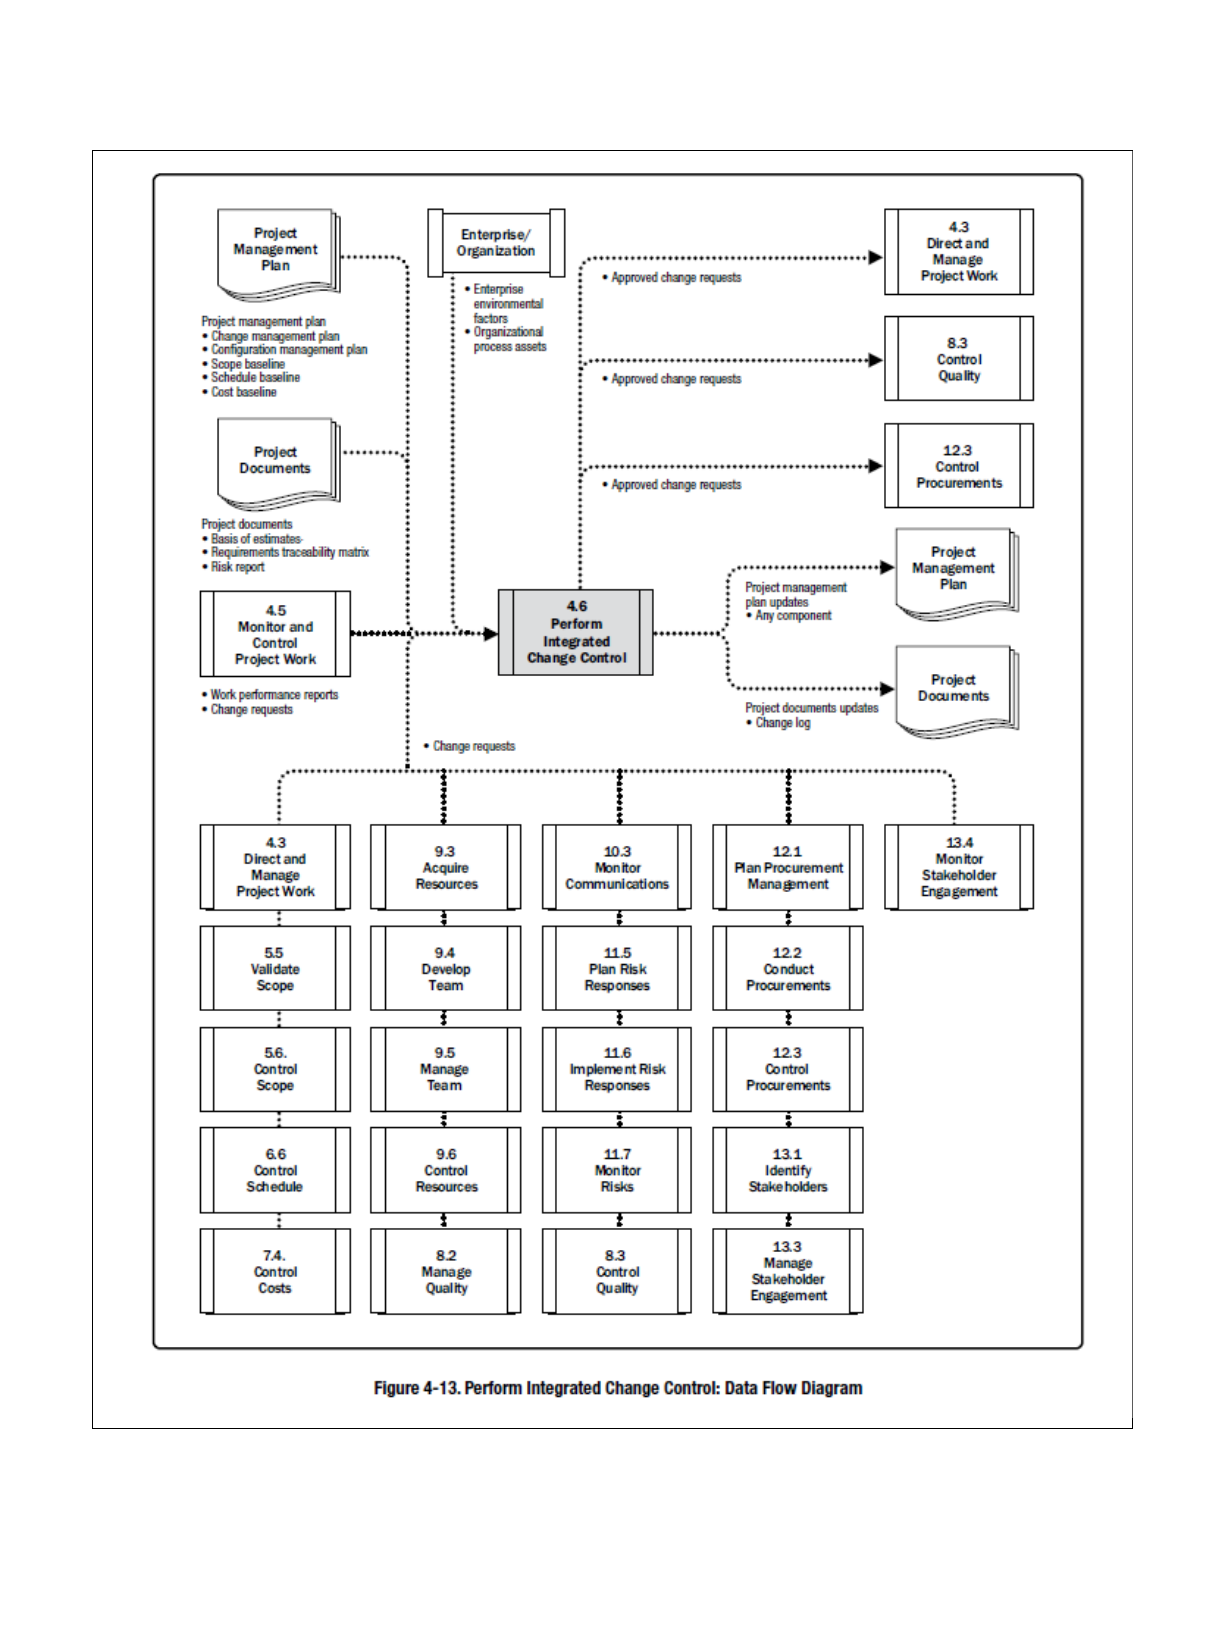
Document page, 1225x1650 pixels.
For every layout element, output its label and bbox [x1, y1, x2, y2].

picture [103, 151, 1133, 1418]
table_cell [93, 151, 1132, 1428]
